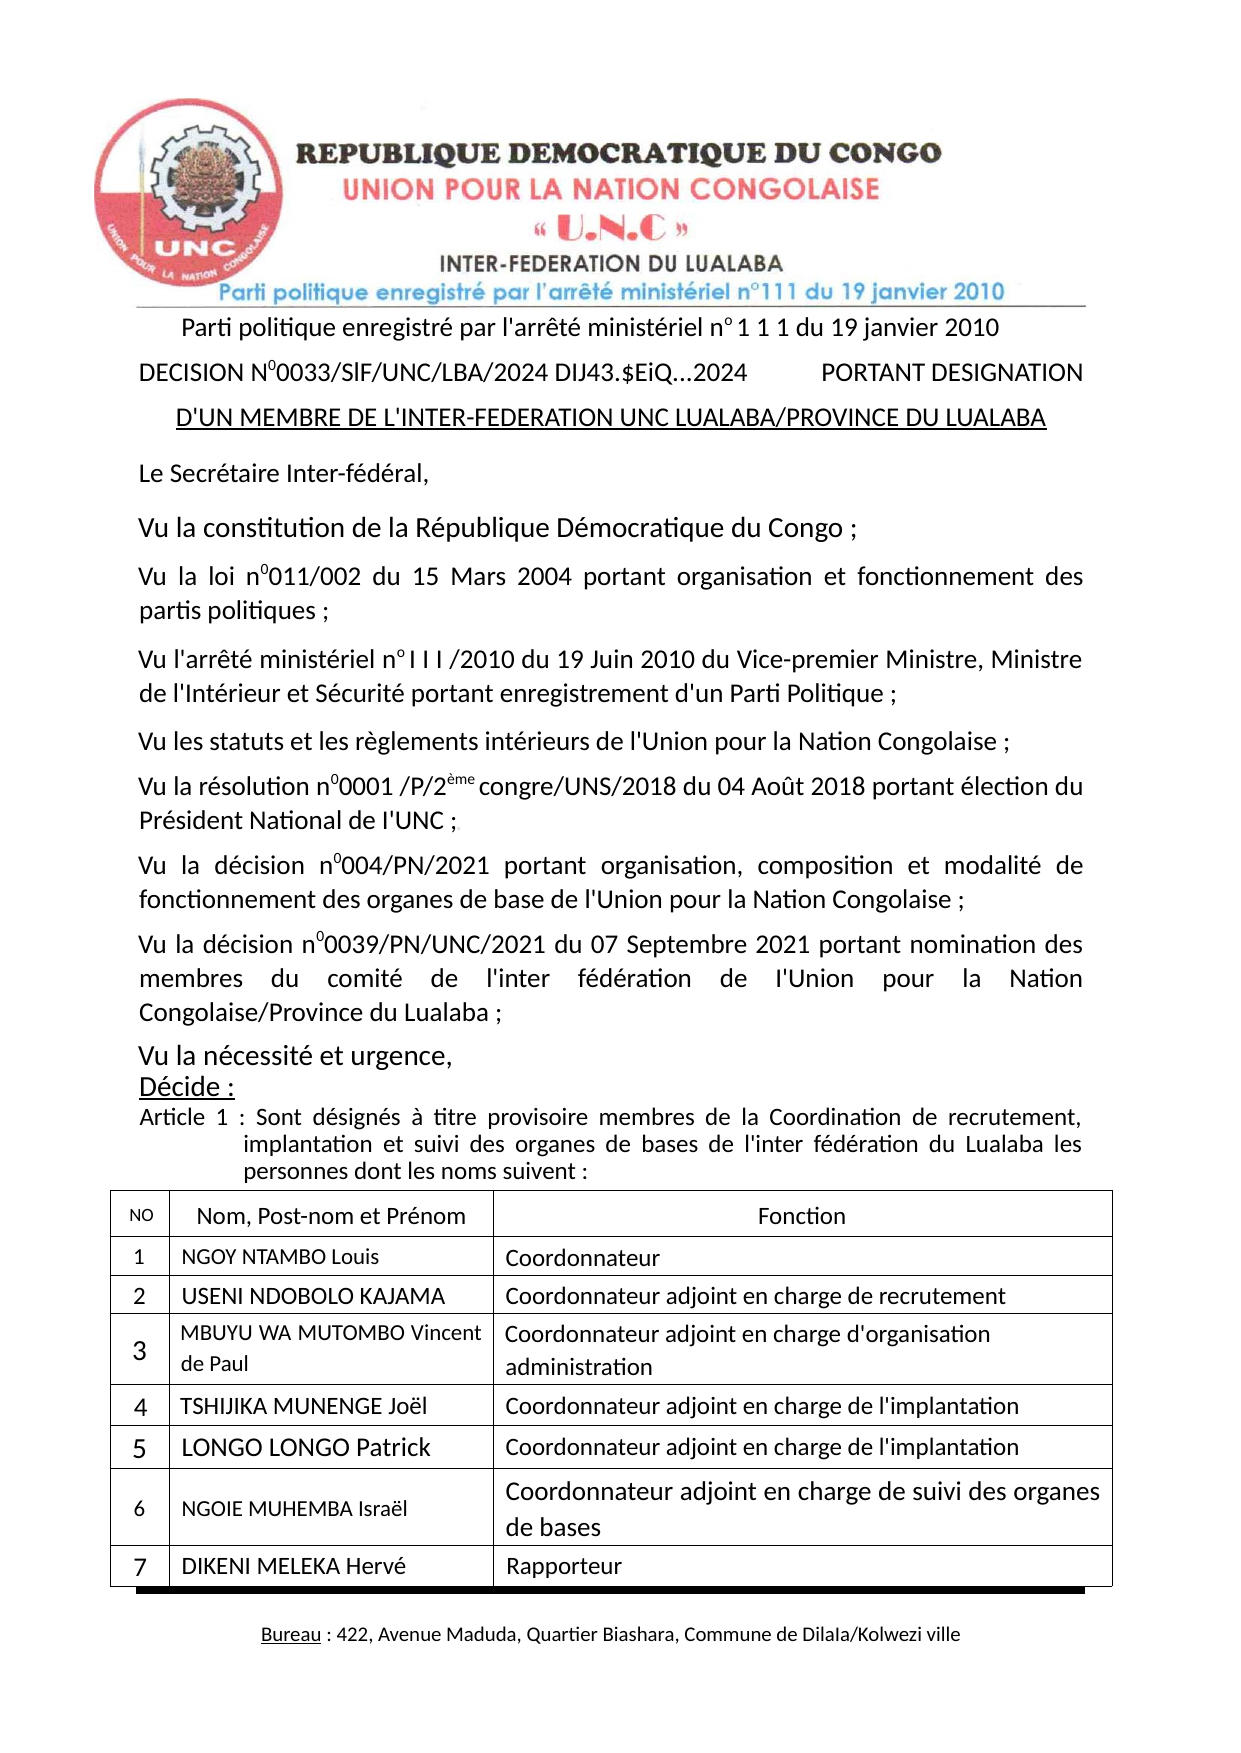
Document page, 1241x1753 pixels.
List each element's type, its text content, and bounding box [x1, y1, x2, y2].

table_cell NGOY NTAMBO Louis [170, 1237, 493, 1274]
table_cell MBUYU WA MUTOMBO Vincent de Paul [170, 1314, 493, 1384]
table_cell NGOIE MUHEMBA Israël [170, 1469, 493, 1545]
text Vu la loi n0011/002 du 15 Mars 2004 portant organisation et fonctionnement des partis politiques ; [138, 559, 1084, 626]
table_header Nom, Post-nom et Prénom [170, 1191, 493, 1236]
text Le Secrétaire Inter-fédéral, [139, 457, 1084, 490]
table_cell Rapporteur [494, 1546, 1112, 1586]
table_cell TSHIJIKA MUNENGE Joël [170, 1385, 493, 1425]
table_cell 1 [111, 1237, 169, 1274]
table_cell USENI NDOBOLO KAJAMA [170, 1276, 493, 1313]
table_cell Coordonnateur adjoint en charge de recrutement [494, 1276, 1112, 1313]
table_cell Coordonnateur adjoint en charge de l'implantation [494, 1426, 1112, 1468]
table_header Fonction [494, 1191, 1112, 1236]
table_cell Coordonnateur adjoint en charge d'organisation administration [494, 1314, 1112, 1384]
text Vu la décision n0004/PN/2021 portant organisation, composition et modalité de fonctionnement des organes de base de l'Union pour la Nation Congolaise ; [138, 848, 1084, 915]
text Vu l'arrêté ministériel no I I I /2010 du 19 Juin 2010 du Vice-premier Ministre, Ministre de l'Intérieur et Sécurité portant enregistrement d'un Parti Politique ; [138, 642, 1084, 709]
table_header NO [111, 1191, 169, 1236]
table_cell DIKENI MELEKA Hervé [170, 1546, 493, 1586]
table_cell Coordonnateur adjoint en charge de suivi des organes de bases [494, 1469, 1112, 1545]
table_cell 2 [111, 1276, 169, 1313]
table_cell 4 [111, 1385, 169, 1425]
text Article 1 : Sont désignés à titre provisoire membres de la Coordination de recrutement, implantation et suivi des organes de bases de l'inter fédération du Lualaba les personnes dont les noms suivent : [139, 1103, 1084, 1186]
text Vu les statuts et les règlements intérieurs de l'Union pour la Nation Congolaise ; [138, 724, 1084, 757]
text Vu la résolution n00001 /P/2ème congre/UNS/2018 du 04 Août 2018 portant élection du Président National de I'UNC ; [138, 769, 1084, 836]
text Vu la nécessité et urgence, Décide : [138, 1039, 518, 1103]
table_cell 5 [111, 1426, 169, 1468]
text Parti politique enregistré par l'arrêté ministériel no 1 1 1 du 19 janvier 2010 [94, 308, 1087, 343]
table_cell 6 [111, 1469, 169, 1545]
text DECISION N00033/SlF/UNC/LBA/2024 DIJ43.$EiQ...2024 PORTANT DESIGNATION [139, 355, 1084, 388]
table_cell 7 [111, 1546, 169, 1586]
text Vu la constitution de la République Démocratique du Congo ; [138, 512, 1084, 544]
text Vu la décision n00039/PN/UNC/2021 du 07 Septembre 2021 portant nomination des membres du comité de l'inter fédération de I'Union pour la Nation Congolaise/Province du Lualaba ; [138, 927, 1084, 1028]
table_cell 3 [111, 1314, 169, 1384]
table_cell LONGO LONGO Patrick [170, 1426, 493, 1468]
text D'UN MEMBRE DE L'INTER-FEDERATION UNC LUALABA/PROVINCE DU LUALABA [139, 400, 1084, 433]
table_cell Coordonnateur [494, 1237, 1112, 1274]
table_cell Coordonnateur adjoint en charge de l'implantation [494, 1385, 1112, 1425]
picture [94, 98, 1087, 308]
text Bureau : 422, Avenue Maduda, Quartier Biashara, Commune de DilaIa/Kolwezi ville [139, 1621, 1084, 1646]
